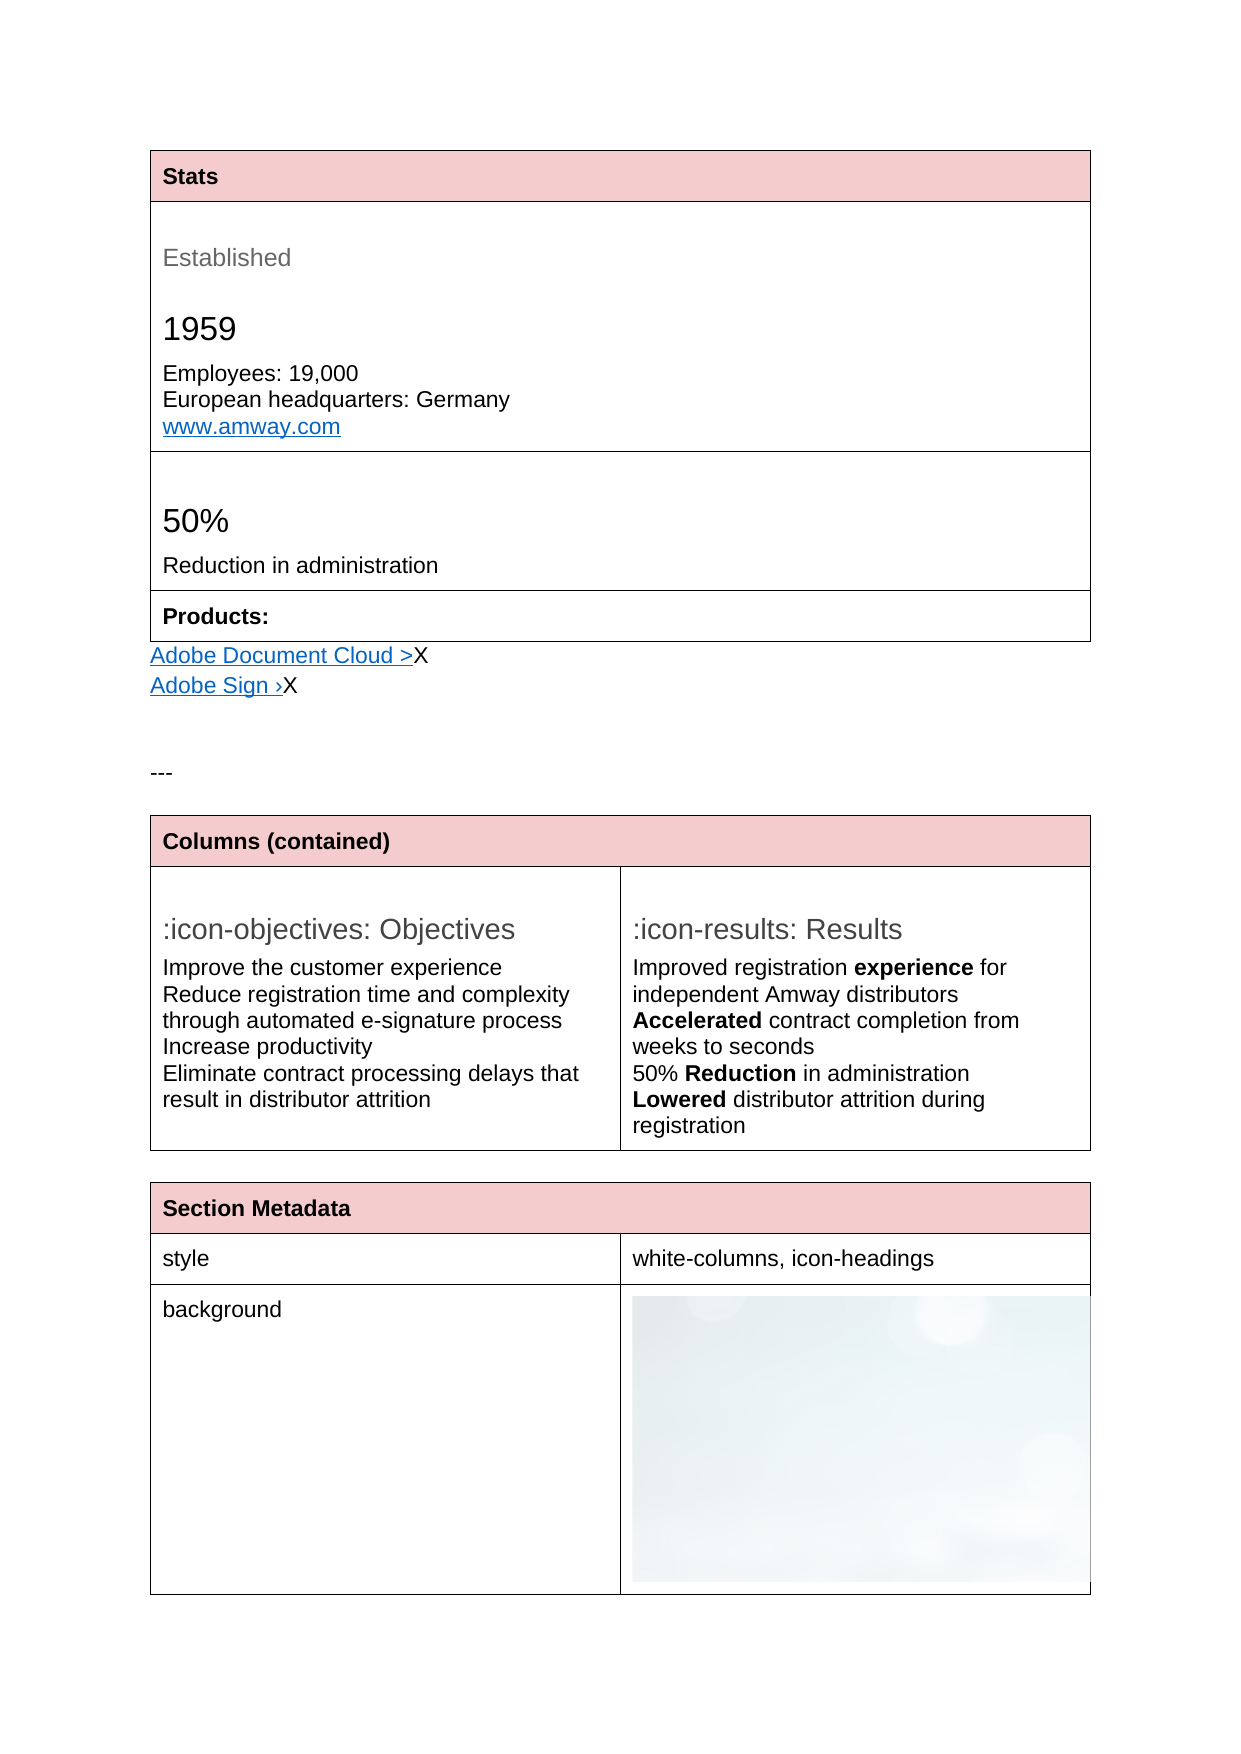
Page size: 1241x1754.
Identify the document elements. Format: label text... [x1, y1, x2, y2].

table_cell Established 1959 Employees: 19,000 European headquarters: Germany www.amway.com [151, 202, 1090, 451]
table_cell 50% Reduction in administration [151, 452, 1090, 590]
table_header Section Metadata [151, 1183, 1090, 1233]
table_cell style [151, 1234, 620, 1283]
text --- [150, 759, 1090, 785]
table_cell Products: Adobe Document Cloud > Adobe Sign › [151, 591, 1090, 641]
picture [632, 1296, 1091, 1582]
table_cell [621, 1285, 1090, 1593]
table_cell :icon-objectives: Objectives Improve the customer experience Reduce registration time and complexity through automated e-signature process Increase productivity Eliminate contract processing delays that result in distributor attrition [151, 867, 620, 1150]
table_cell background [151, 1285, 620, 1593]
table_cell white-columns, icon-headings [621, 1234, 1090, 1283]
table_header Columns (contained) [151, 816, 1090, 866]
table_header Stats [151, 151, 1090, 201]
table_cell :icon-results: Results Improved registration experience for independent Amway distributors Accelerated contract completion from weeks to seconds 50% Reduction in administration Lowered distributor attrition during registration [621, 867, 1090, 1150]
